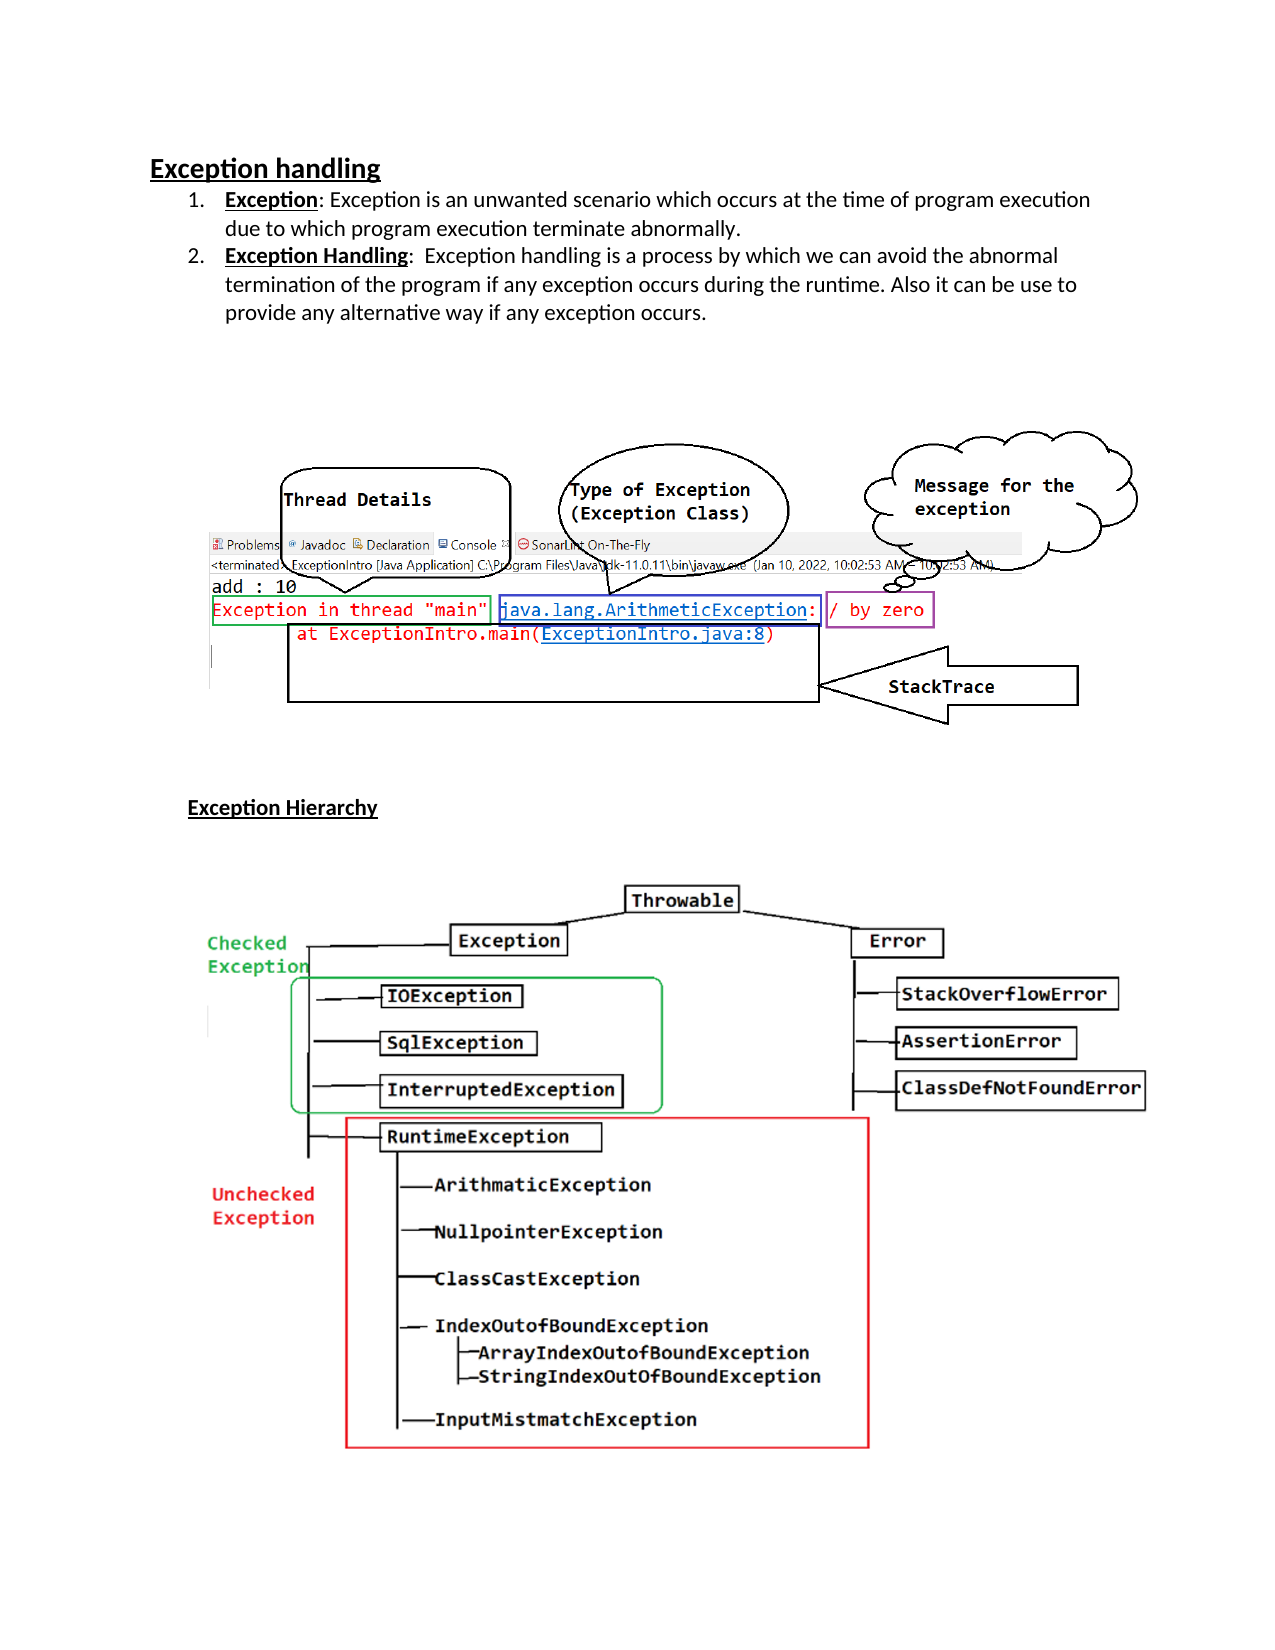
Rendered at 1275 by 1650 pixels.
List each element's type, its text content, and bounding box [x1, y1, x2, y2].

list Exception: Exception is an unwanted scenario which occurs at the time of program execution due to which program execution terminate abnormally. [187, 186, 1125, 242]
text Exception handling [150, 150, 1125, 186]
picture [187, 871, 1163, 1457]
list Exception Handling: Exception handling is a process by which we can avoid the abnormal termination of the program if any exception occurs during the runtime. Also it can be use to provide any alternative way if any exception occurs. [187, 242, 1125, 326]
text Exception Hierarchy [187, 793, 1125, 821]
picture [187, 409, 1162, 766]
